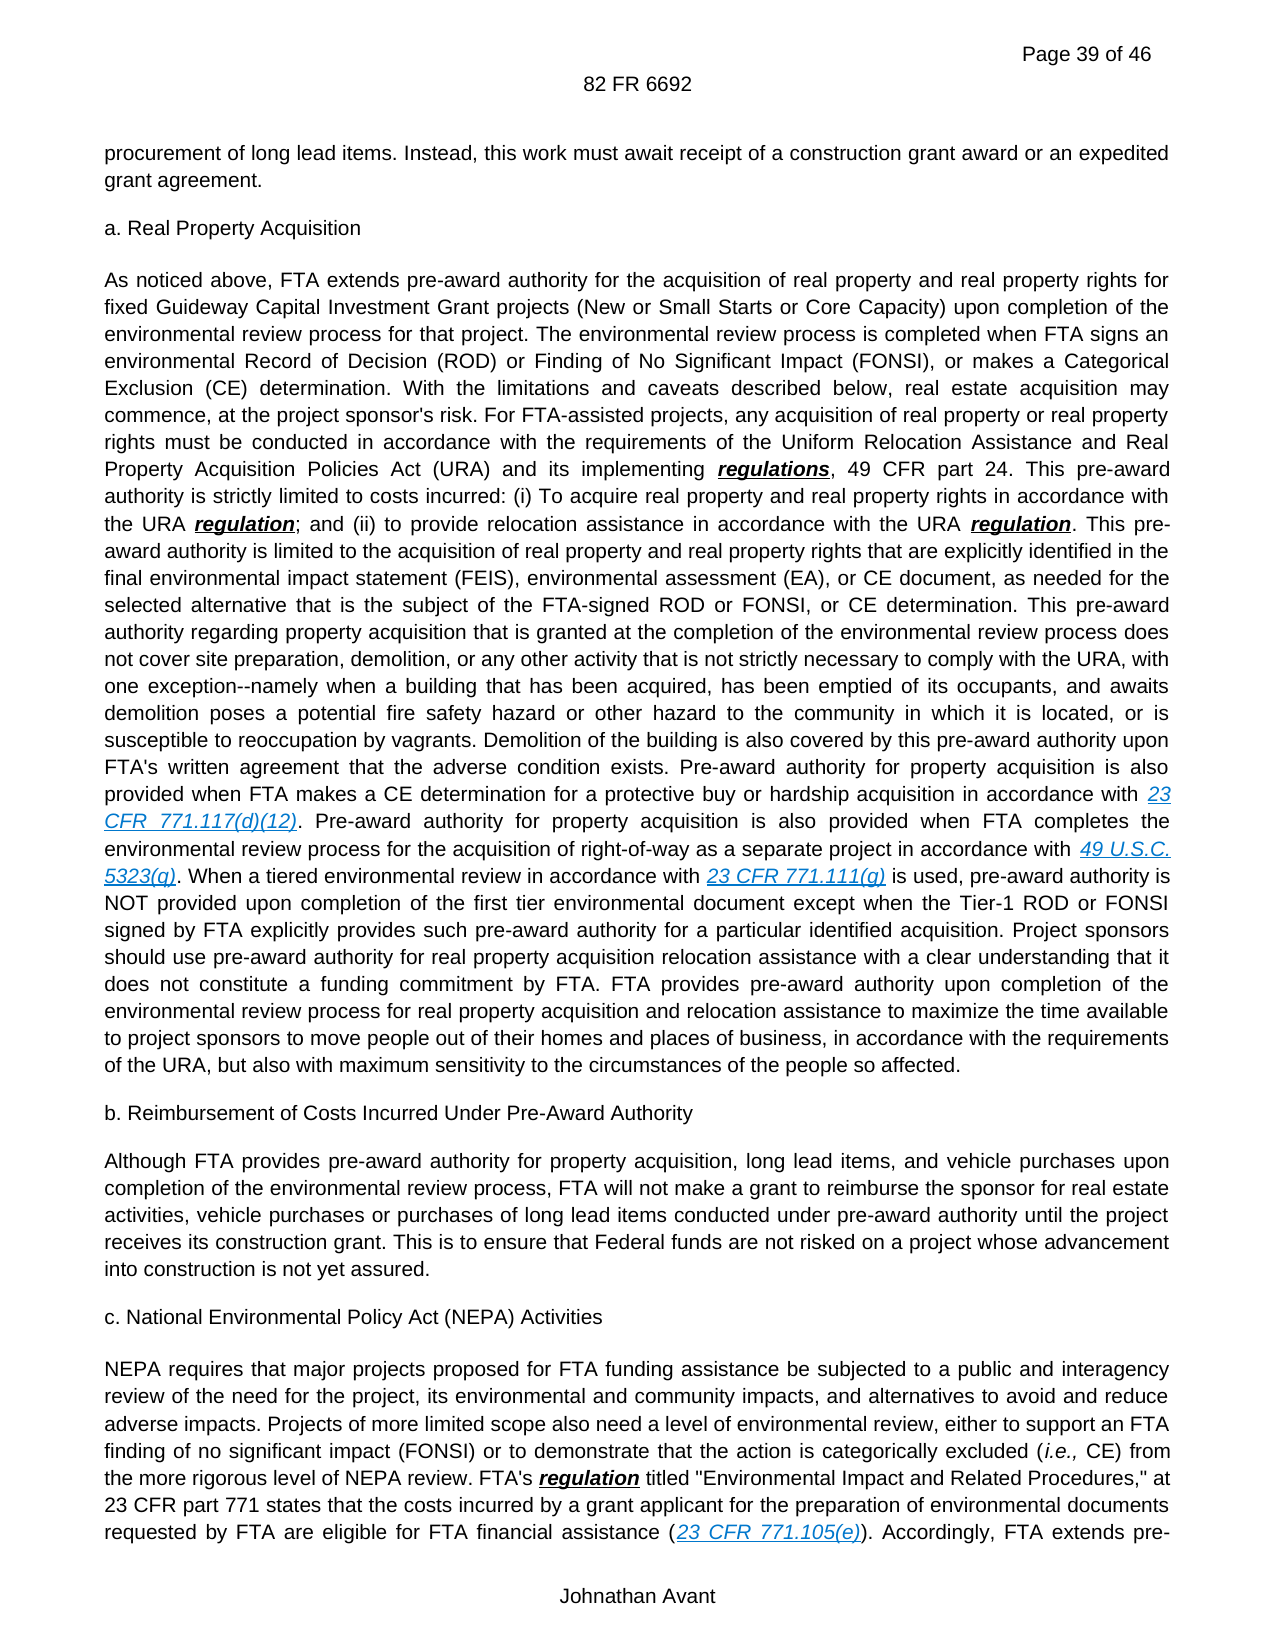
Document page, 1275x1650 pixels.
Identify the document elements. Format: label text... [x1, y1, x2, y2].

text As noticed above, FTA extends pre-award authority for the acquisition of real property and real property rights for fixed Guideway Capital Investment Grant projects (New or Small Starts or Core Capacity) upon completion of the environmental review process for that project. The environmental review process is completed when FTA signs an environmental Record of Decision (ROD) or Finding of No Significant Impact (FONSI), or makes a Categorical Exclusion (CE) determination. With the limitations and caveats described below, real estate acquisition may commence, at the project sponsor's risk. For FTA-assisted projects, any acquisition of real property or real property rights must be conducted in accordance with the requirements of the Uniform Relocation Assistance and Real Property Acquisition Policies Act (URA) and its implementing regulations, 49 CFR part 24. This pre-award authority is strictly limited to costs incurred: (i) To acquire real property and real property rights in accordance with the URA regulation; and (ii) to provide relocation assistance in accordance with the URA regulation. This pre-award authority is limited to the acquisition of real property and real property rights that are explicitly identified in the final environmental impact statement (FEIS), environmental assessment (EA), or CE document, as needed for the selected alternative that is the subject of the FTA-signed ROD or FONSI, or CE determination. This pre-award authority regarding property acquisition that is granted at the completion of the environmental review process does not cover site preparation, demolition, or any other activity that is not strictly necessary to comply with the URA, with one exception--namely when a building that has been acquired, has been emptied of its occupants, and awaits demolition poses a potential fire safety hazard or other hazard to the community in which it is located, or is susceptible to reoccupation by vagrants. Demolition of the building is also covered by this pre-award authority upon FTA's written agreement that the adverse condition exists. Pre-award authority for property acquisition is also provided when FTA makes a CE determination for a protective buy or hardship acquisition in accordance with 23 CFR 771.117(d)(12). Pre-award authority for property acquisition is also provided when FTA completes the environmental review process for the acquisition of right-of-way as a separate project in accordance with 49 U.S.C. 5323(q). When a tiered environmental review in accordance with 23 CFR 771.111(g) is used, pre-award authority is NOT provided upon completion of the first tier environmental document except when the Tier-1 ROD or FONSI signed by FTA explicitly provides such pre-award authority for a particular identified acquisition. Project sponsors should use pre-award authority for real property acquisition relocation assistance with a clear understanding that it does not constitute a funding commitment by FTA. FTA provides pre-award authority upon completion of the environmental review process for real property acquisition and relocation assistance to maximize the time available to project sponsors to move people out of their homes and places of business, in accordance with the requirements of the URA, but also with maximum sensitivity to the circumstances of the people so affected. [104, 264, 1171, 1077]
text Although FTA provides pre-award authority for property acquisition, long lead items, and vehicle purchases upon completion of the environmental review process, FTA will not make a grant to reimburse the sponsor for real estate activities, vehicle purchases or purchases of long lead items conducted under pre-award authority until the project receives its construction grant. This is to ensure that Federal funds are not risked on a project whose advancement into construction is not yet assured. [104, 1146, 1171, 1281]
text a. Real Property Acquisition [104, 212, 1171, 239]
text b. Reimbursement of Costs Incurred Under Pre-Award Authority [104, 1098, 1171, 1125]
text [104, 137, 1171, 192]
text c. National Environmental Policy Act (NEPA) Activities [104, 1302, 1171, 1329]
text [104, 1354, 1171, 1544]
